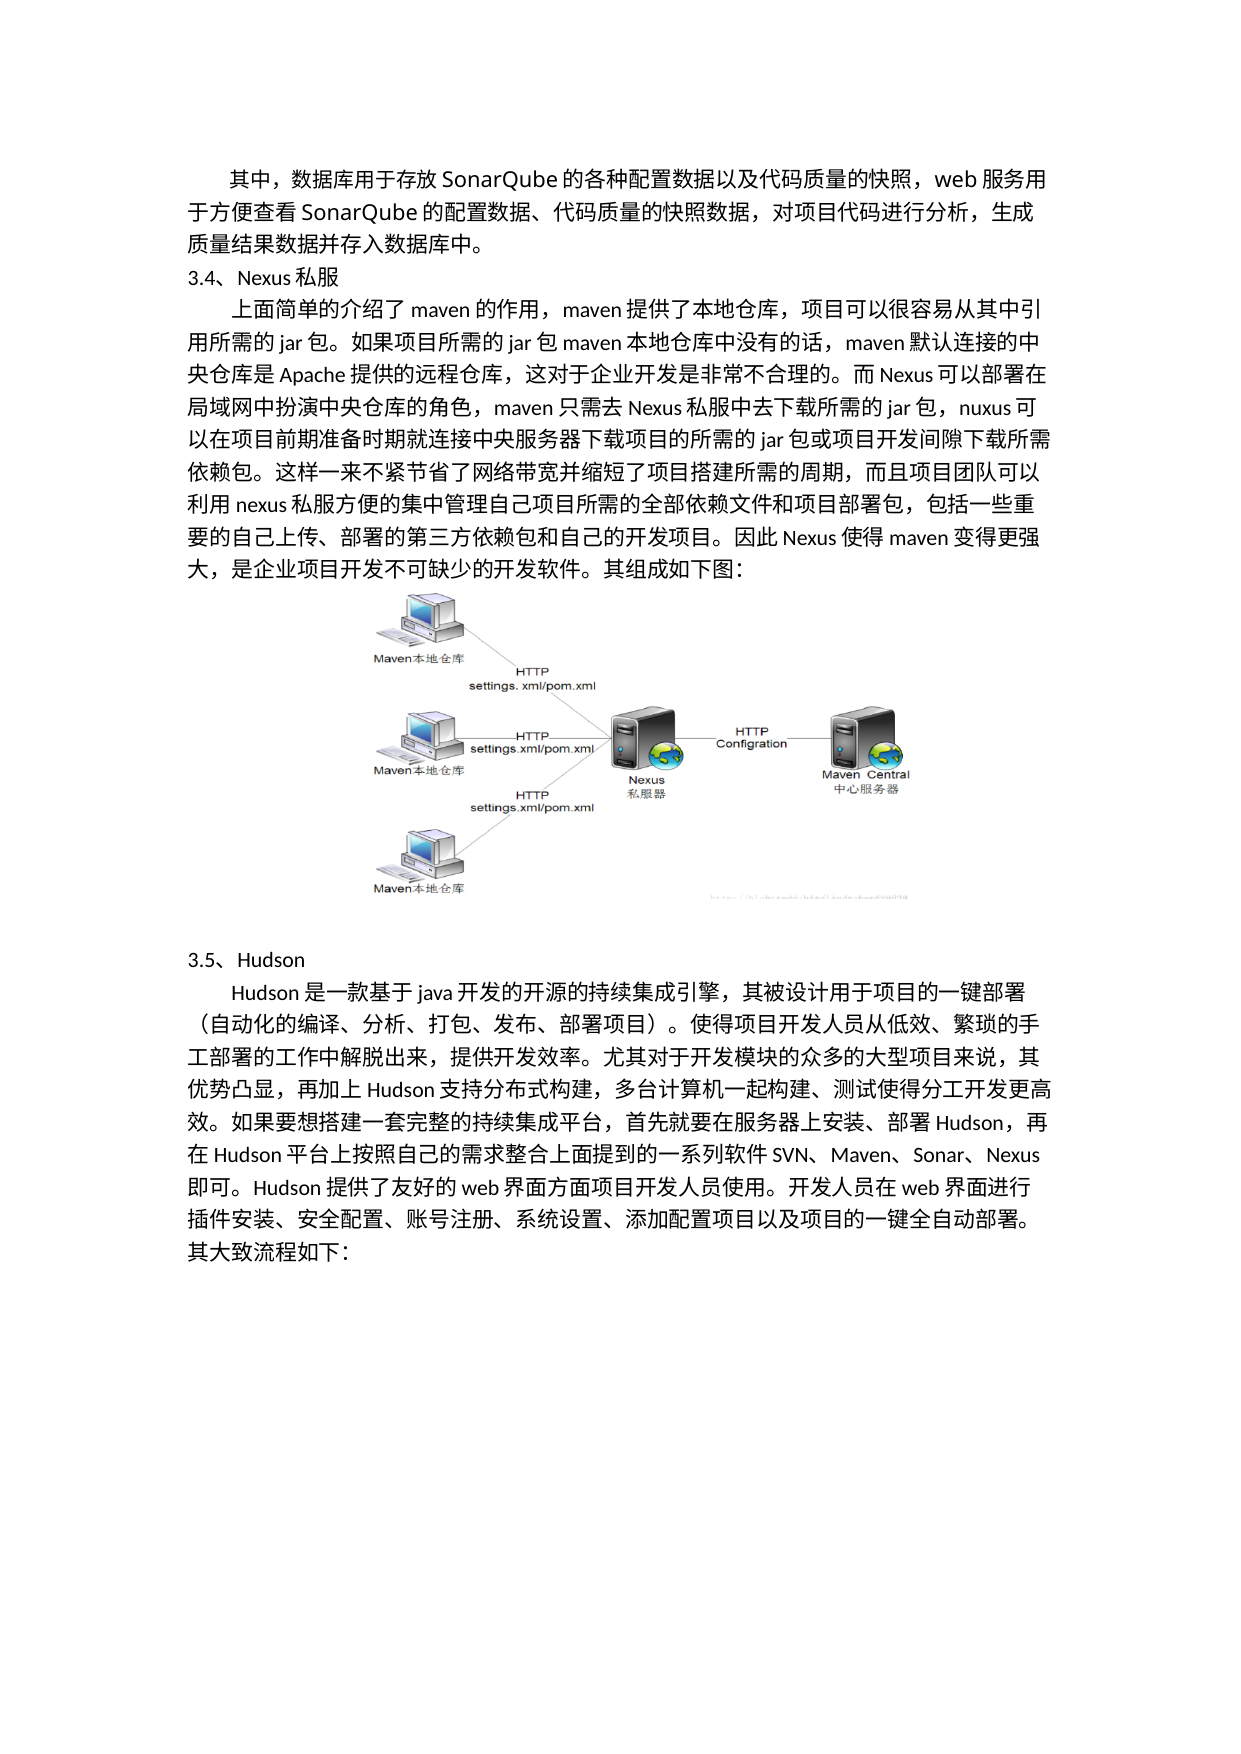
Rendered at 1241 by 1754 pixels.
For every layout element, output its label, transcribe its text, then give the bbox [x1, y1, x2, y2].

text 3.4、Nexus私服 [187, 259, 1053, 292]
text 其中，数据库用于存放SonarQube的各种配置数据以及代码质量的快照，web服务用于方便查看SonarQube的配置数据、代码质量的快照数据，对项目代码进行分析，生成质量结果数据并存入数据库中。 [187, 162, 1053, 259]
text 3.5、Hudson [187, 942, 1053, 974]
text 上面简单的介绍了maven的作用，maven提供了本地仓库，项目可以很容易从其中引用所需的jar包。如果项目所需的jar包maven本地仓库中没有的话，maven默认连接的中央仓库是Apache提供的远程仓库，这对于企业开发是非常不合理的。而Nexus可以部署在局域网中扮演中央仓库的角色，maven只需去Nexus私服中去下载所需的jar包，nuxus可以在项目前期准备时期就连接中央服务器下载项目的所需的jar包或项目开发间隙下载所需依赖包。这样一来不紧节省了网络带宽并缩短了项目搭建所需的周期，而且项目团队可以利用nexus私服方便的集中管理自己项目所需的全部依赖文件和项目部署包，包括一些重要的自己上传、部署的第三方依赖包和自己的开发项目。因此Nexus使得maven变得更强大，是企业项目开发不可缺少的开发软件。其组成如下图： [187, 292, 1053, 584]
text Hudson是一款基于java开发的开源的持续集成引擎，其被设计用于项目的一键部署（自动化的编译、分析、打包、发布、部署项目）。使得项目开发人员从低效、繁琐的手工部署的工作中解脱出来，提供开发效率。尤其对于开发模块的众多的大型项目来说，其优势凸显，再加上Hudson支持分布式构建，多台计算机一起构建、测试使得分工开发更高效。如果要想搭建一套完整的持续集成平台，首先就要在服务器上安装、部署Hudson，再在Hudson平台上按照自己的需求整合上面提到的一系列软件SVN、Maven、Sonar、Nexus即可。Hudson提供了友好的web界面方面项目开发人员使用。开发人员在web界面进行插件安装、安全配置、账号注册、系统设置、添加配置项目以及项目的一键全自动部署。其大致流程如下： [187, 974, 1053, 1267]
picture [363, 584, 921, 899]
